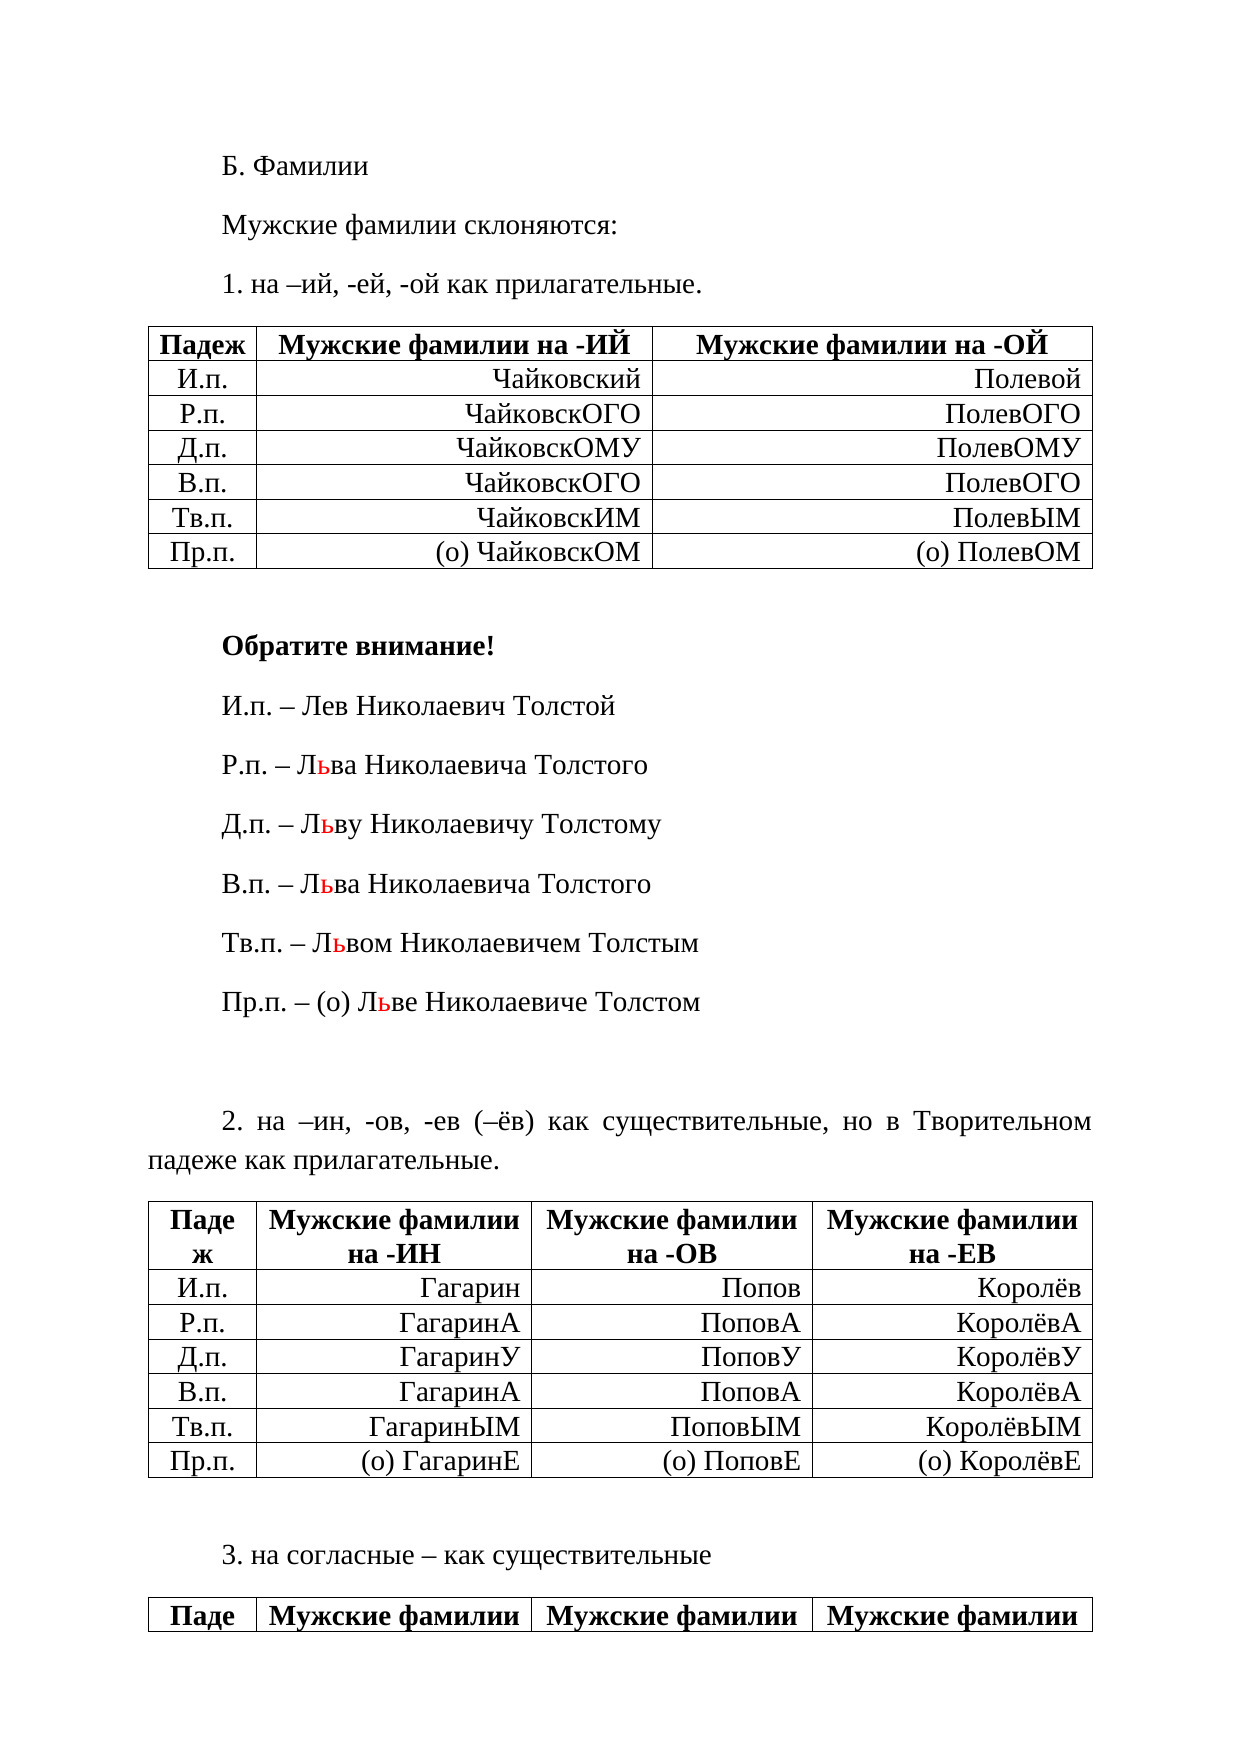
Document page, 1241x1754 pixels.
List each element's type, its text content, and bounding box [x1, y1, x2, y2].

table_cell ЧайковскОГО [257, 465, 652, 499]
text В.п. – Льва Николаевича Толстого [148, 866, 1093, 899]
table_cell КоролёвА [813, 1305, 1092, 1338]
table_cell Пр.п. [149, 1443, 256, 1477]
table_header Мужские фамилии на -ОЙ [653, 327, 1092, 360]
table_cell В.п. [149, 1374, 256, 1408]
table_header Мужские фамилии на -ОВ [532, 1202, 812, 1269]
table_header Мужские фамилии [257, 1598, 531, 1631]
table_cell ГагаринА [257, 1305, 531, 1338]
table_cell (о) ПолевОМ [653, 534, 1092, 568]
text Мужские фамилии склоняются: [148, 207, 1093, 241]
table_header Мужские фамилии [532, 1598, 812, 1631]
table_cell ГагаринЫМ [257, 1409, 531, 1442]
table_cell Р.п. [149, 396, 256, 429]
table_cell Р.п. [149, 1305, 256, 1338]
table_header Падеж [149, 327, 256, 360]
text Пр.п. – (о) Льве Николаевиче Толстом [148, 984, 1093, 1018]
table_cell И.п. [149, 361, 256, 395]
table_cell ПоповА [532, 1305, 812, 1338]
table_cell Тв.п. [149, 1409, 256, 1442]
table_cell (о) ПоповЕ [532, 1443, 812, 1477]
table_header Мужские фамилии [813, 1598, 1092, 1631]
table_cell ПолевЫМ [653, 500, 1092, 533]
table_cell Чайковский [257, 361, 652, 395]
table_cell ПолевОГО [653, 465, 1092, 499]
table_cell ПолевОГО [653, 396, 1092, 429]
table_cell ПолевОМУ [653, 431, 1092, 464]
table_header Мужские фамилии на -ИН [257, 1202, 531, 1269]
table_cell Полевой [653, 361, 1092, 395]
text 3. на согласные – как существительные [148, 1537, 1093, 1571]
text Д.п. – Льву Николаевичу Толстому [148, 806, 1093, 840]
table_cell Попов [532, 1270, 812, 1304]
table_cell ГагаринА [257, 1374, 531, 1408]
table_cell ПоповУ [532, 1340, 812, 1373]
text Обратите внимание! [148, 628, 1093, 662]
table_cell КоролёвЫМ [813, 1409, 1092, 1442]
table_cell Д.п. [149, 1340, 256, 1373]
text 2. на –ин, -ов, -ев (–ёв) как существительные, но в Творительном падеже как прилагательные. [148, 1103, 1093, 1175]
table_cell (о) ЧайковскОМ [257, 534, 652, 568]
table_cell Тв.п. [149, 500, 256, 533]
table_cell ЧайковскОМУ [257, 431, 652, 464]
table_cell Королёв [813, 1270, 1092, 1304]
table_cell КоролёвА [813, 1374, 1092, 1408]
table_cell ГагаринУ [257, 1340, 531, 1373]
table_cell (о) КоролёвЕ [813, 1443, 1092, 1477]
table_cell ПоповА [532, 1374, 812, 1408]
text Р.п. – Льва Николаевича Толстого [148, 747, 1093, 781]
table_header Мужские фамилии на -ЕВ [813, 1202, 1092, 1269]
text И.п. – Лев Николаевич Толстой [148, 688, 1093, 721]
table_header Падеж [149, 1202, 256, 1269]
table_cell (о) ГагаринЕ [257, 1443, 531, 1477]
table_cell ЧайковскОГО [257, 396, 652, 429]
table_cell Гагарин [257, 1270, 531, 1304]
table_cell И.п. [149, 1270, 256, 1304]
table_cell Д.п. [149, 431, 256, 464]
text Тв.п. – Львом Николаевичем Толстым [148, 925, 1093, 959]
table_cell ПоповЫМ [532, 1409, 812, 1442]
table_header Падеж [149, 1598, 256, 1631]
table_header Мужские фамилии на -ИЙ [257, 327, 652, 360]
text 1. на –ий, -ей, -ой как прилагательные. [148, 266, 1093, 300]
table_cell Пр.п. [149, 534, 256, 568]
table_cell КоролёвУ [813, 1340, 1092, 1373]
text Б. Фамилии [148, 148, 1093, 181]
table_cell В.п. [149, 465, 256, 499]
table_cell ЧайковскИМ [257, 500, 652, 533]
